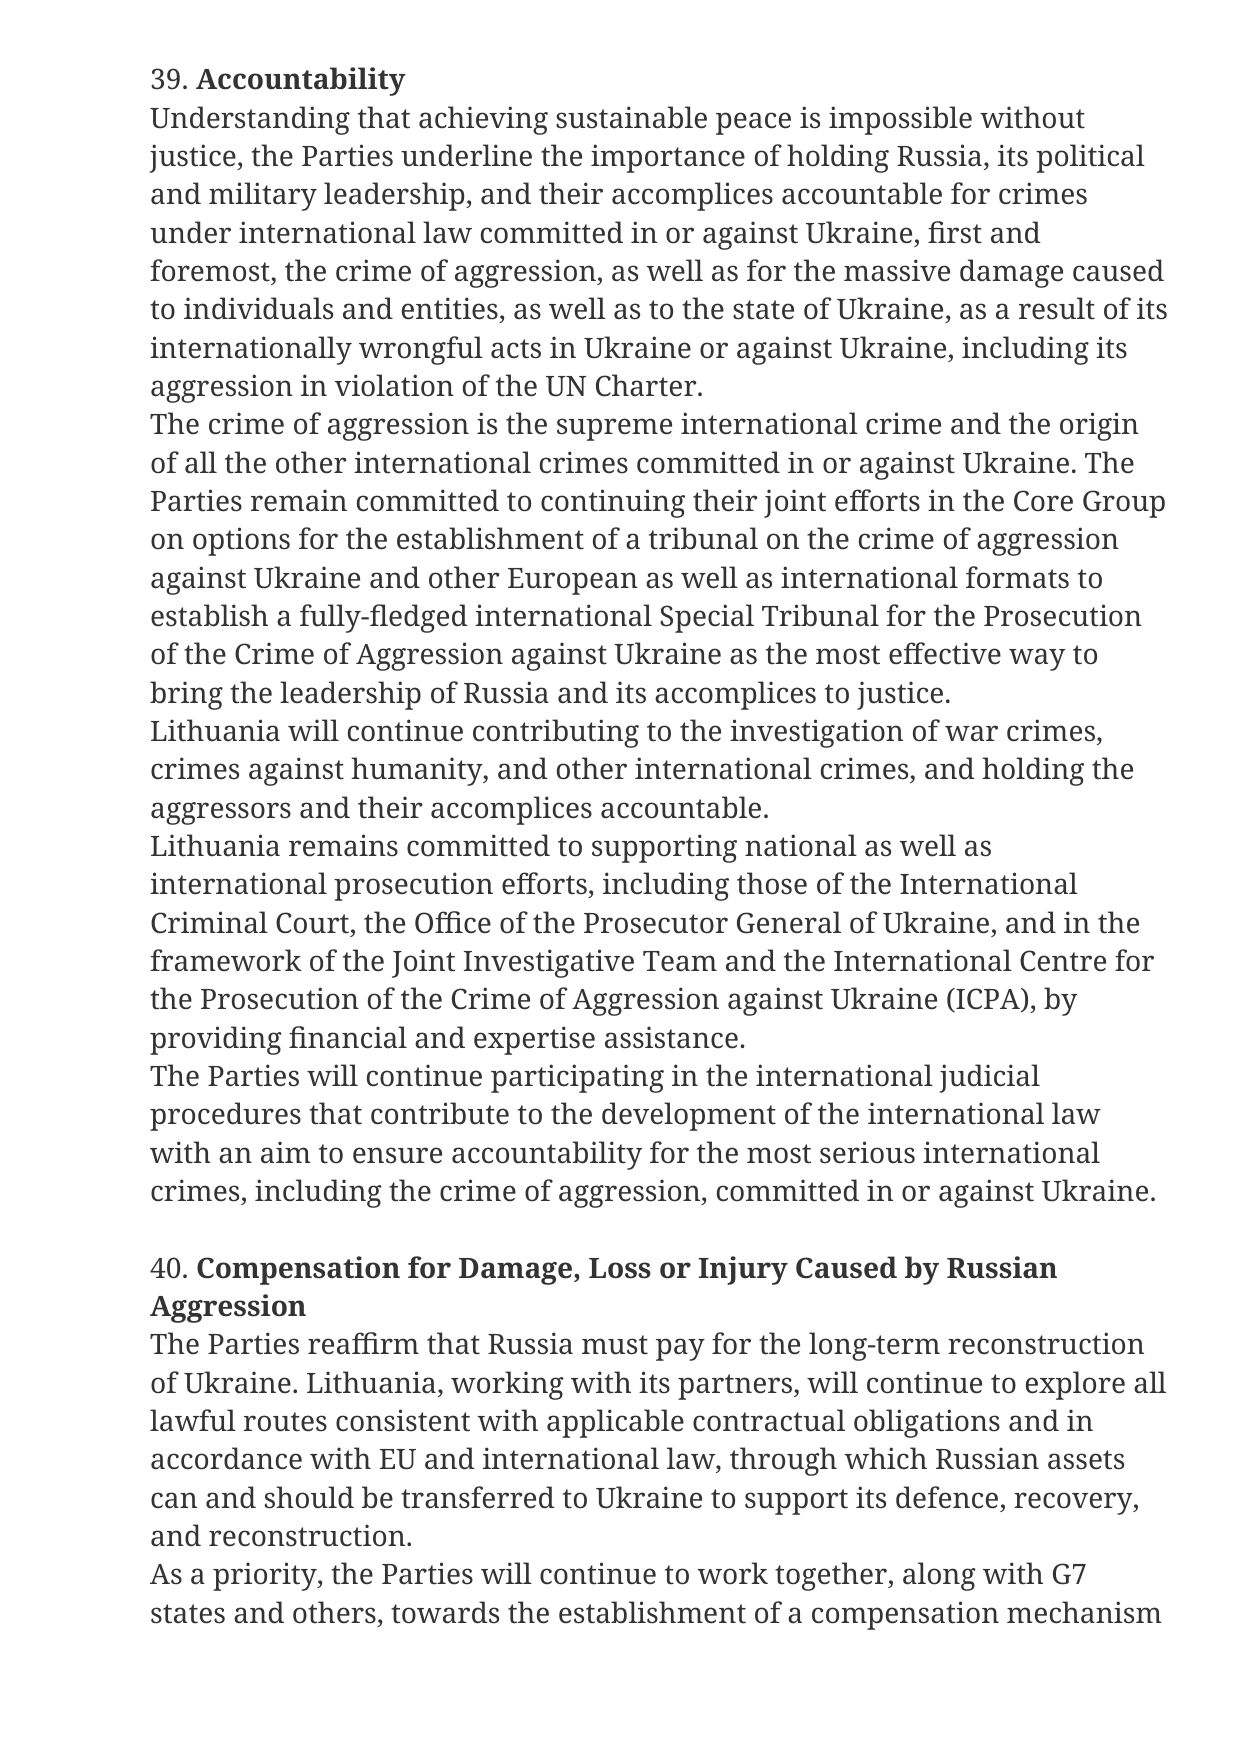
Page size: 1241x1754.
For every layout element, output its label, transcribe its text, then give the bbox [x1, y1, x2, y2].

text Lithuania remains committed to supporting national as well as international prosecution efforts, including those of the International Criminal Court, the Office of the Prosecutor General of Ukraine, and in the framework of the Joint Investigative Team and the International Centre for the Prosecution of the Crime of Aggression against Ukraine (ICPA), by providing financial and expertise assistance. [150, 826, 1169, 1056]
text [150, 1554, 1169, 1631]
text Lithuania will continue contributing to the investigation of war crimes, crimes against humanity, and other international crimes, and holding the aggressors and their accomplices accountable. [150, 711, 1169, 826]
text The crime of aggression is the supreme international crime and the origin of all the other international crimes committed in or against Ukraine. The Parties remain committed to continuing their joint efforts in the Core Group on options for the establishment of a tribunal on the crime of aggression against Ukraine and other European as well as international formats to establish a fully-fledged international Special Tribunal for the Prosecution of the Crime of Aggression against Ukraine as the most effective way to bring the leadership of Russia and its accomplices to justice. [150, 404, 1169, 711]
text The Parties will continue participating in the international judicial procedures that contribute to the development of the international law with an aim to ensure accountability for the most serious international crimes, including the crime of aggression, committed in or against Ukraine. [150, 1056, 1169, 1209]
text 40. Compensation for Damage, Loss or Injury Caused by Russian Aggression [150, 1248, 1169, 1324]
text 39. Accountability [150, 59, 1169, 98]
text The Parties reaffirm that Russia must pay for the long-term reconstruction of Ukraine. Lithuania, working with its partners, will continue to explore all lawful routes consistent with applicable contractual obligations and in accordance with EU and international law, through which Russian assets can and should be transferred to Ukraine to support its defence, recovery, and reconstruction. [150, 1324, 1169, 1554]
text Understanding that achieving sustainable peace is impossible without justice, the Parties underline the importance of holding Russia, its political and military leadership, and their accomplices accountable for crimes under international law committed in or against Ukraine, first and foremost, the crime of aggression, as well as for the massive damage caused to individuals and entities, as well as to the state of Ukraine, as a result of its internationally wrongful acts in Ukraine or against Ukraine, including its aggression in violation of the UN Charter. [150, 98, 1169, 404]
